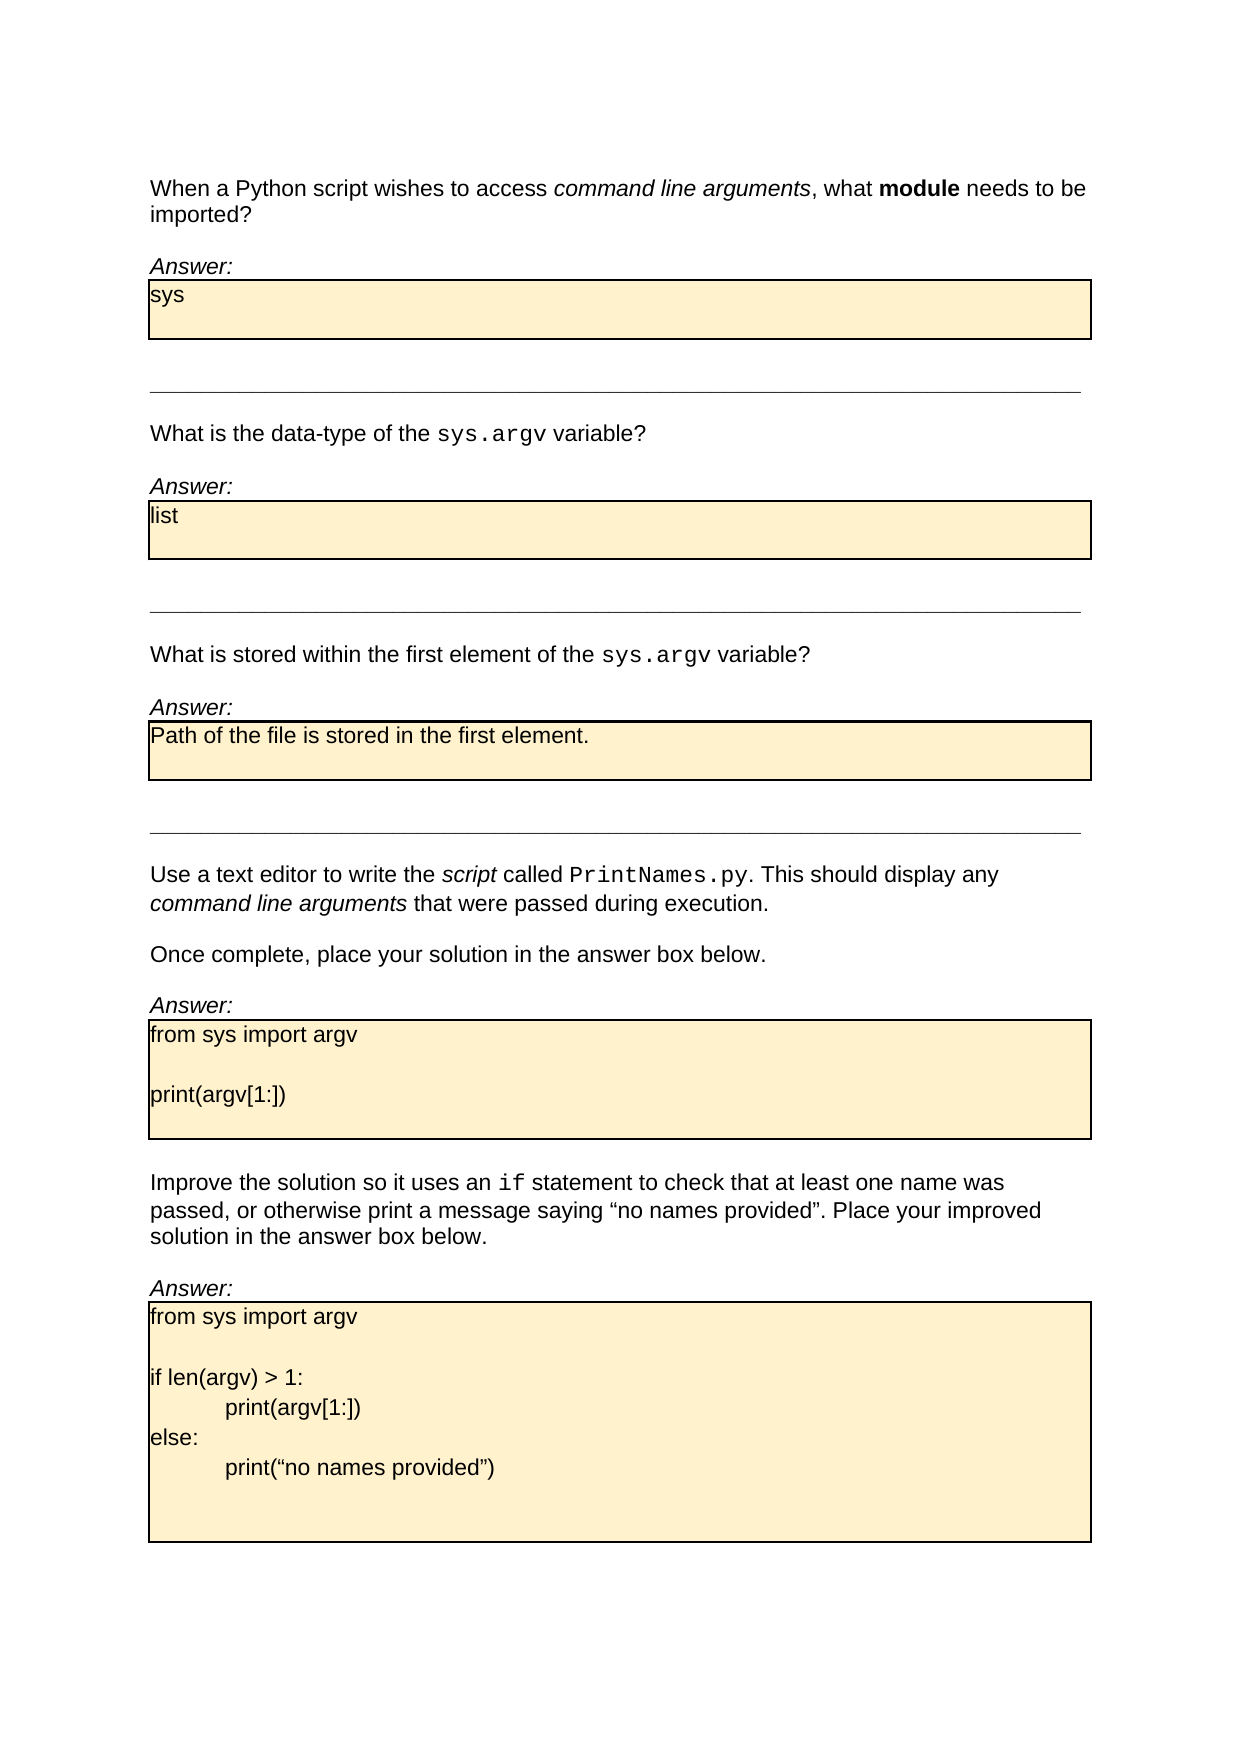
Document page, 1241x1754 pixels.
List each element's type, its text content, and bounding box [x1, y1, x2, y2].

text Path of the file is stored in the first element. [150, 723, 1090, 749]
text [150, 369, 1090, 395]
text What is the data-type of the sys.argv variable? [150, 420, 1090, 448]
text Improve the solution so it uses an if statement to check that at least one name was passed, or otherwise print a message saying “no names provided”. Place your improved solution in the answer box below. [150, 1169, 1090, 1250]
text Once complete, place your solution in the answer box below. [150, 941, 1090, 967]
text else: [150, 1422, 1090, 1450]
text print(“no names provided”) [150, 1452, 1090, 1481]
text if len(argv) > 1: [150, 1361, 1090, 1390]
text Answer: [150, 1275, 1090, 1301]
text print(argv[1:]) [150, 1392, 1090, 1420]
text _________________________________________________________________________ [150, 589, 1090, 616]
text print(argv[1:]) [150, 1079, 1090, 1107]
text Use a text editor to write the script called PrintNames.py. This should display any command line arguments that were passed during execution. [150, 861, 1090, 916]
text sys [150, 281, 1090, 307]
text Answer: [150, 473, 1090, 500]
text When a Python script wishes to access command line arguments, what module needs to be imported? [150, 175, 1090, 228]
text What is stored within the first element of the sys.argv variable? [150, 641, 1090, 669]
text Answer: [150, 253, 1090, 279]
text _________________________________________________________________________ [150, 810, 1090, 836]
text Answer: [150, 992, 1090, 1019]
text from sys import argv [150, 1021, 1090, 1047]
text from sys import argv [150, 1303, 1090, 1329]
text Answer: [150, 694, 1090, 720]
text list [150, 502, 1090, 528]
